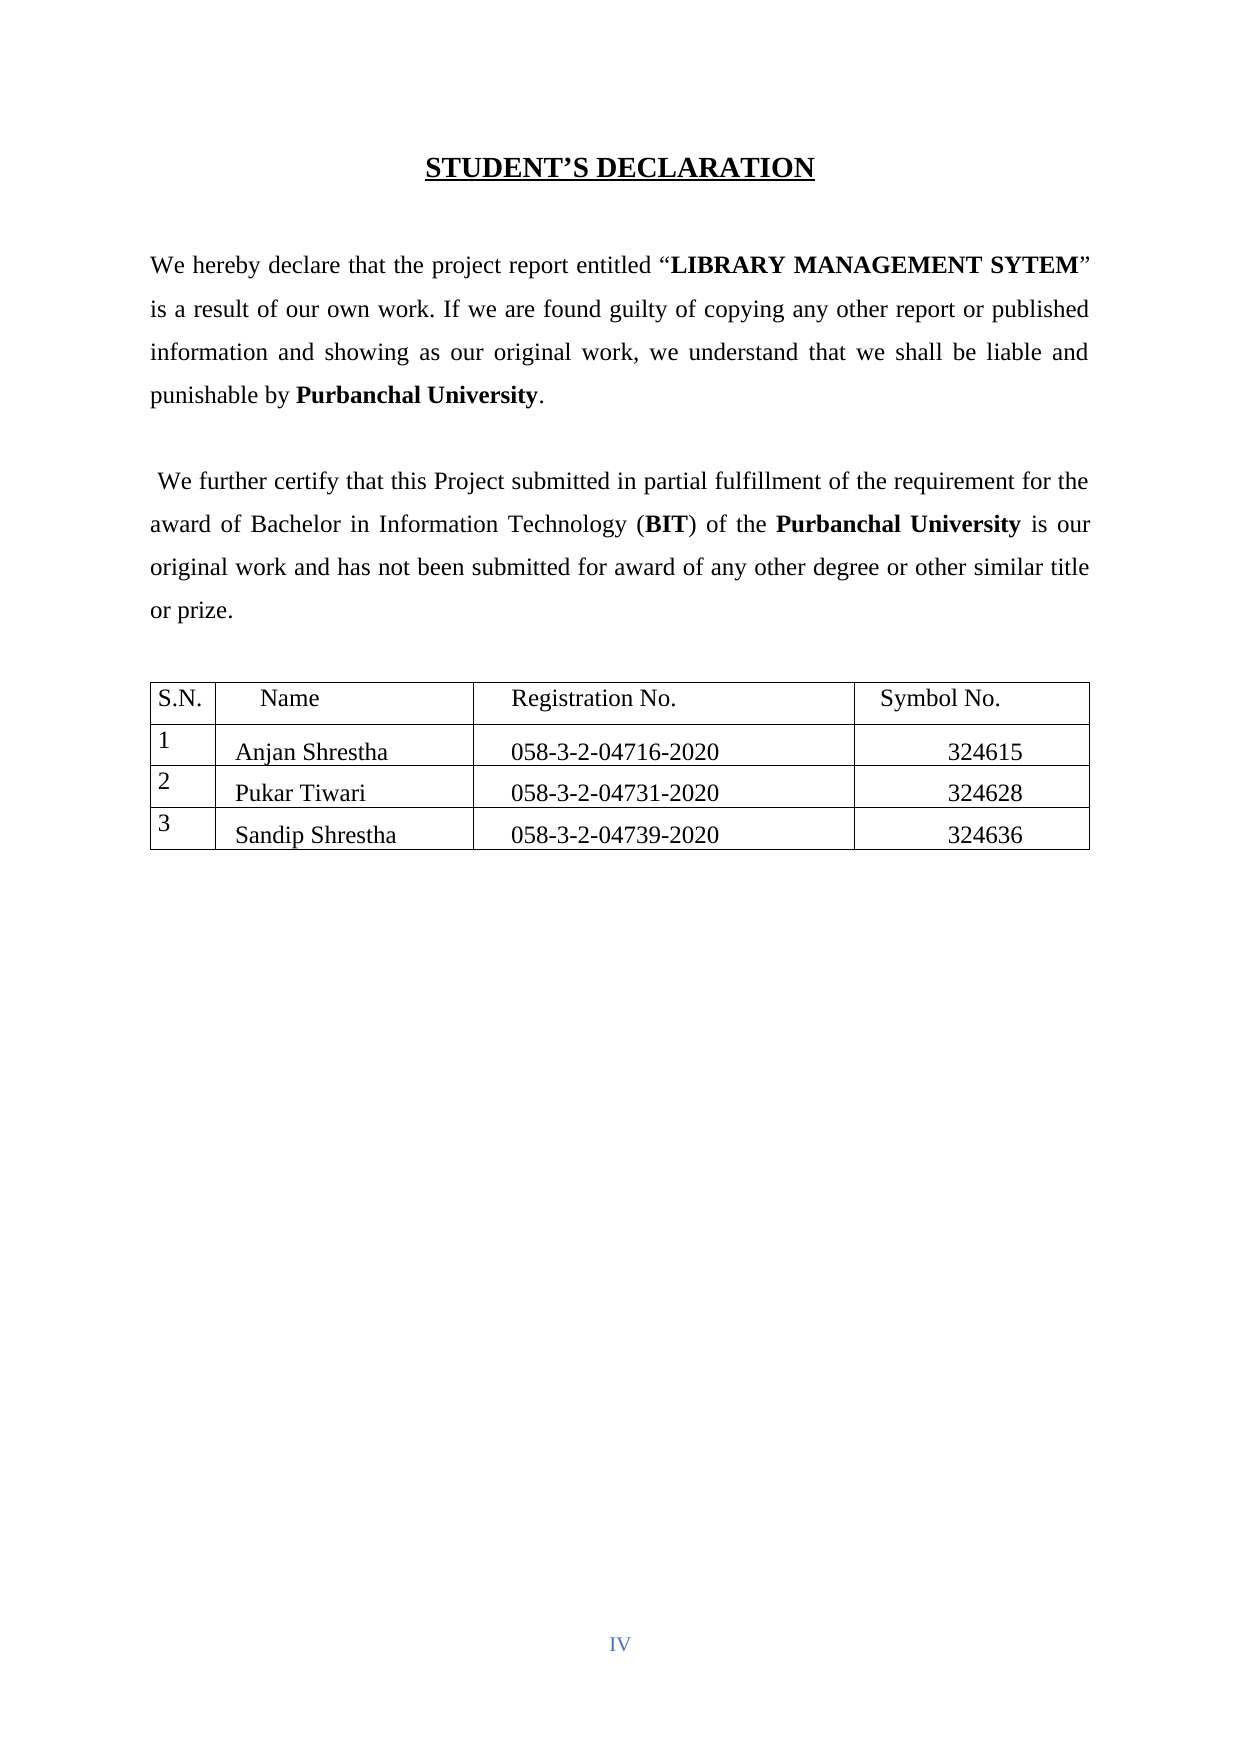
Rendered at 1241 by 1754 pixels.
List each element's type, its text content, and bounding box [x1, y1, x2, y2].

text We hereby declare that the project report entitled “LIBRARY MANAGEMENT SYTEM” is a result of our own work. If we are found guilty of copying any other report or published information and showing as our original work, we understand that we shall be liable and punishable by Purbanchal University. [150, 251, 1090, 409]
table_cell 058-3-2-04731-2020 [474, 766, 854, 807]
table_header Registration No. [474, 683, 854, 724]
table_cell 324615 [855, 725, 1089, 765]
table_header S.N. [151, 683, 215, 724]
table_header Symbol No. [855, 683, 1089, 724]
table_cell 324636 [855, 808, 1089, 849]
table_cell 3 [151, 808, 215, 849]
table_header Name [216, 683, 473, 724]
table_cell 1 [151, 725, 215, 765]
table_cell 058-3-2-04739-2020 [474, 808, 854, 849]
table_cell Pukar Tiwari [216, 766, 473, 807]
table_cell 324628 [855, 766, 1089, 807]
text We further certify that this Project submitted in partial fulfillment of the requirement for the award of Bachelor in Information Technology (BIT) of the Purbanchal University is our original work and has not been submitted for award of any other degree or other similar title or prize. [150, 466, 1090, 624]
table_cell 058-3-2-04716-2020 [474, 725, 854, 765]
table_cell 2 [151, 766, 215, 807]
table_cell Sandip Shrestha [216, 808, 473, 849]
table_cell Anjan Shrestha [216, 725, 473, 765]
text STUDENT’S DECLARATION [150, 150, 1090, 183]
